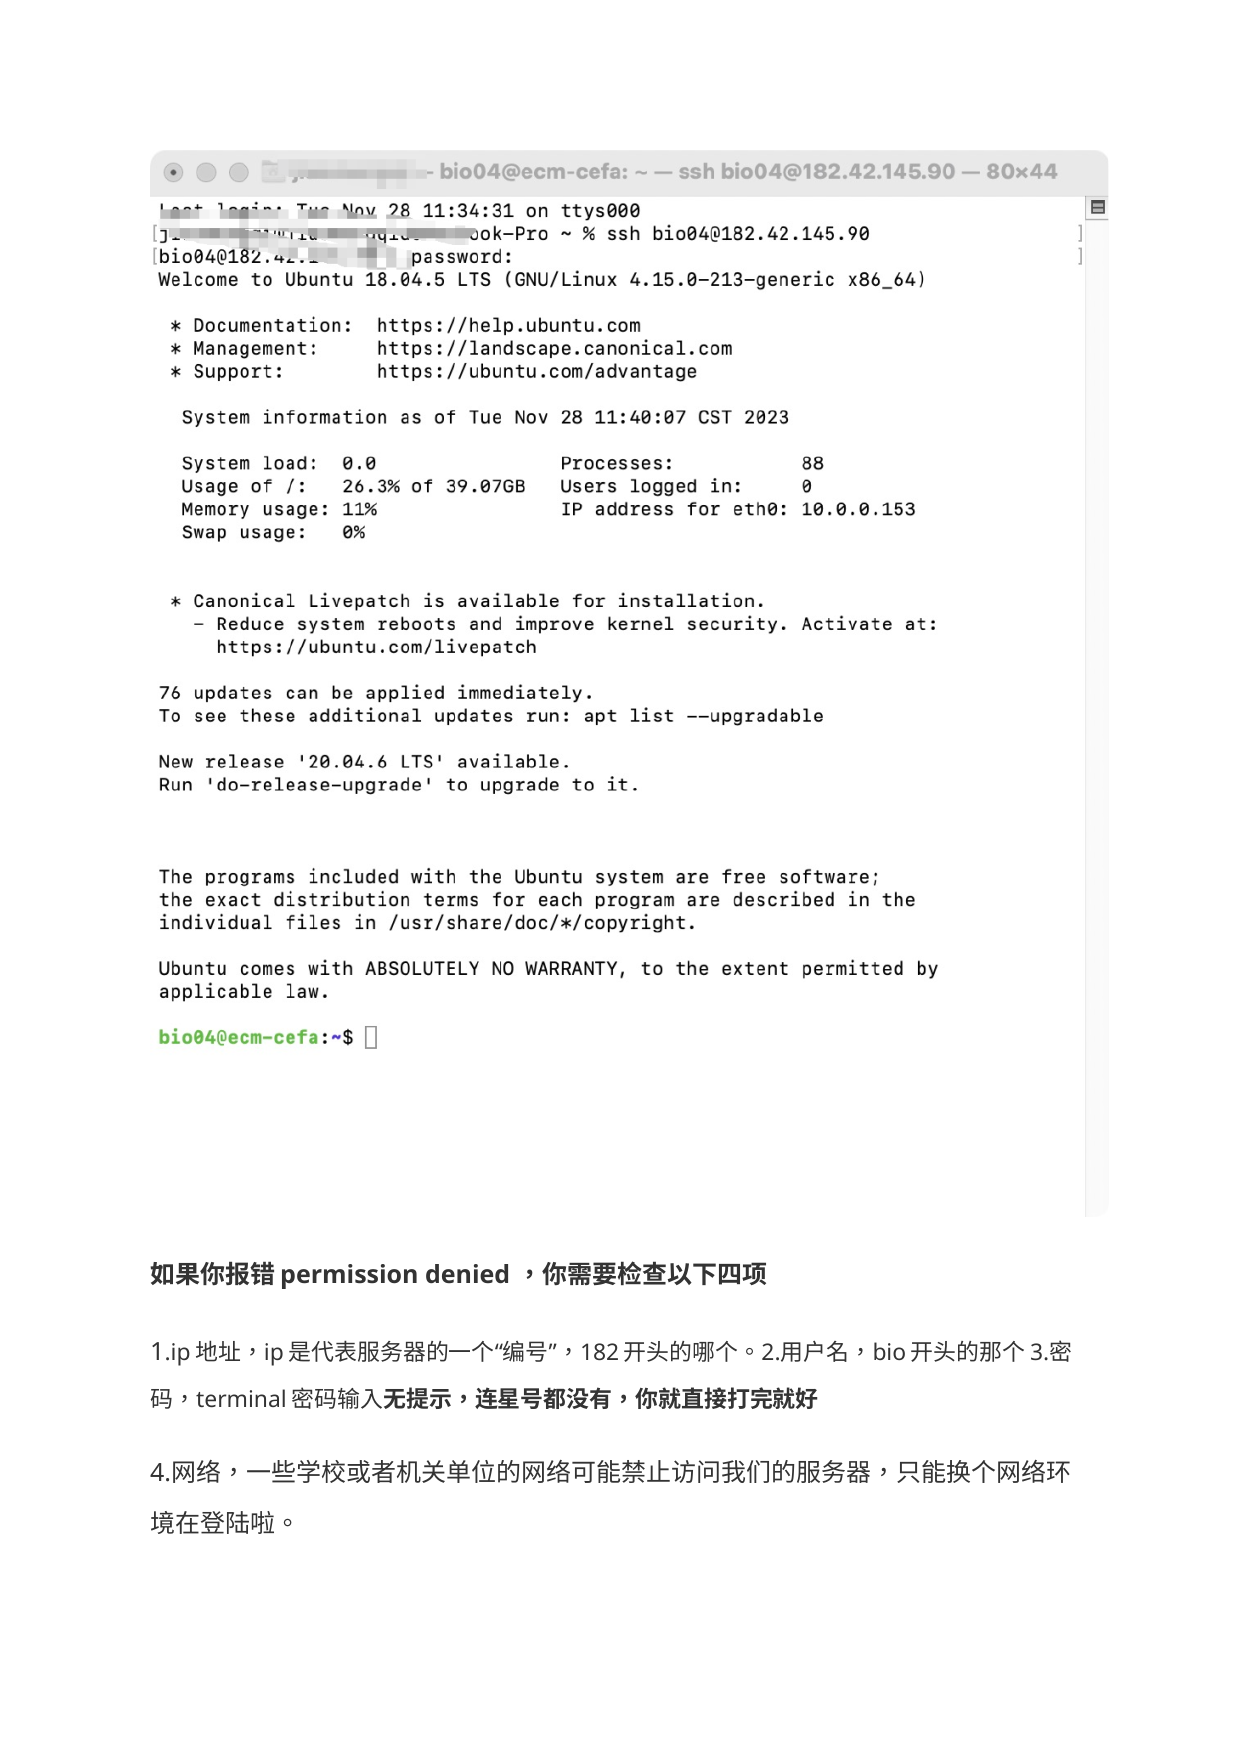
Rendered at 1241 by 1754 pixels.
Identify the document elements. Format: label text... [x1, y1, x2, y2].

picture [150, 150, 1109, 1217]
text 1.ip地址，ip是代表服务器的一个“编号”，182开头的哪个。2.用户名，bio开头的那个3.密码，terminal密码输入无提示，连星号都没有，你就直接打完就好 [150, 1333, 1090, 1414]
text 4.网络，一些学校或者机关单位的网络可能禁止访问我们的服务器，只能换个网络环境在登陆啦。 [150, 1455, 1090, 1540]
text 如果你报错permission denied ，你需要检查以下四项 [150, 1257, 1090, 1291]
